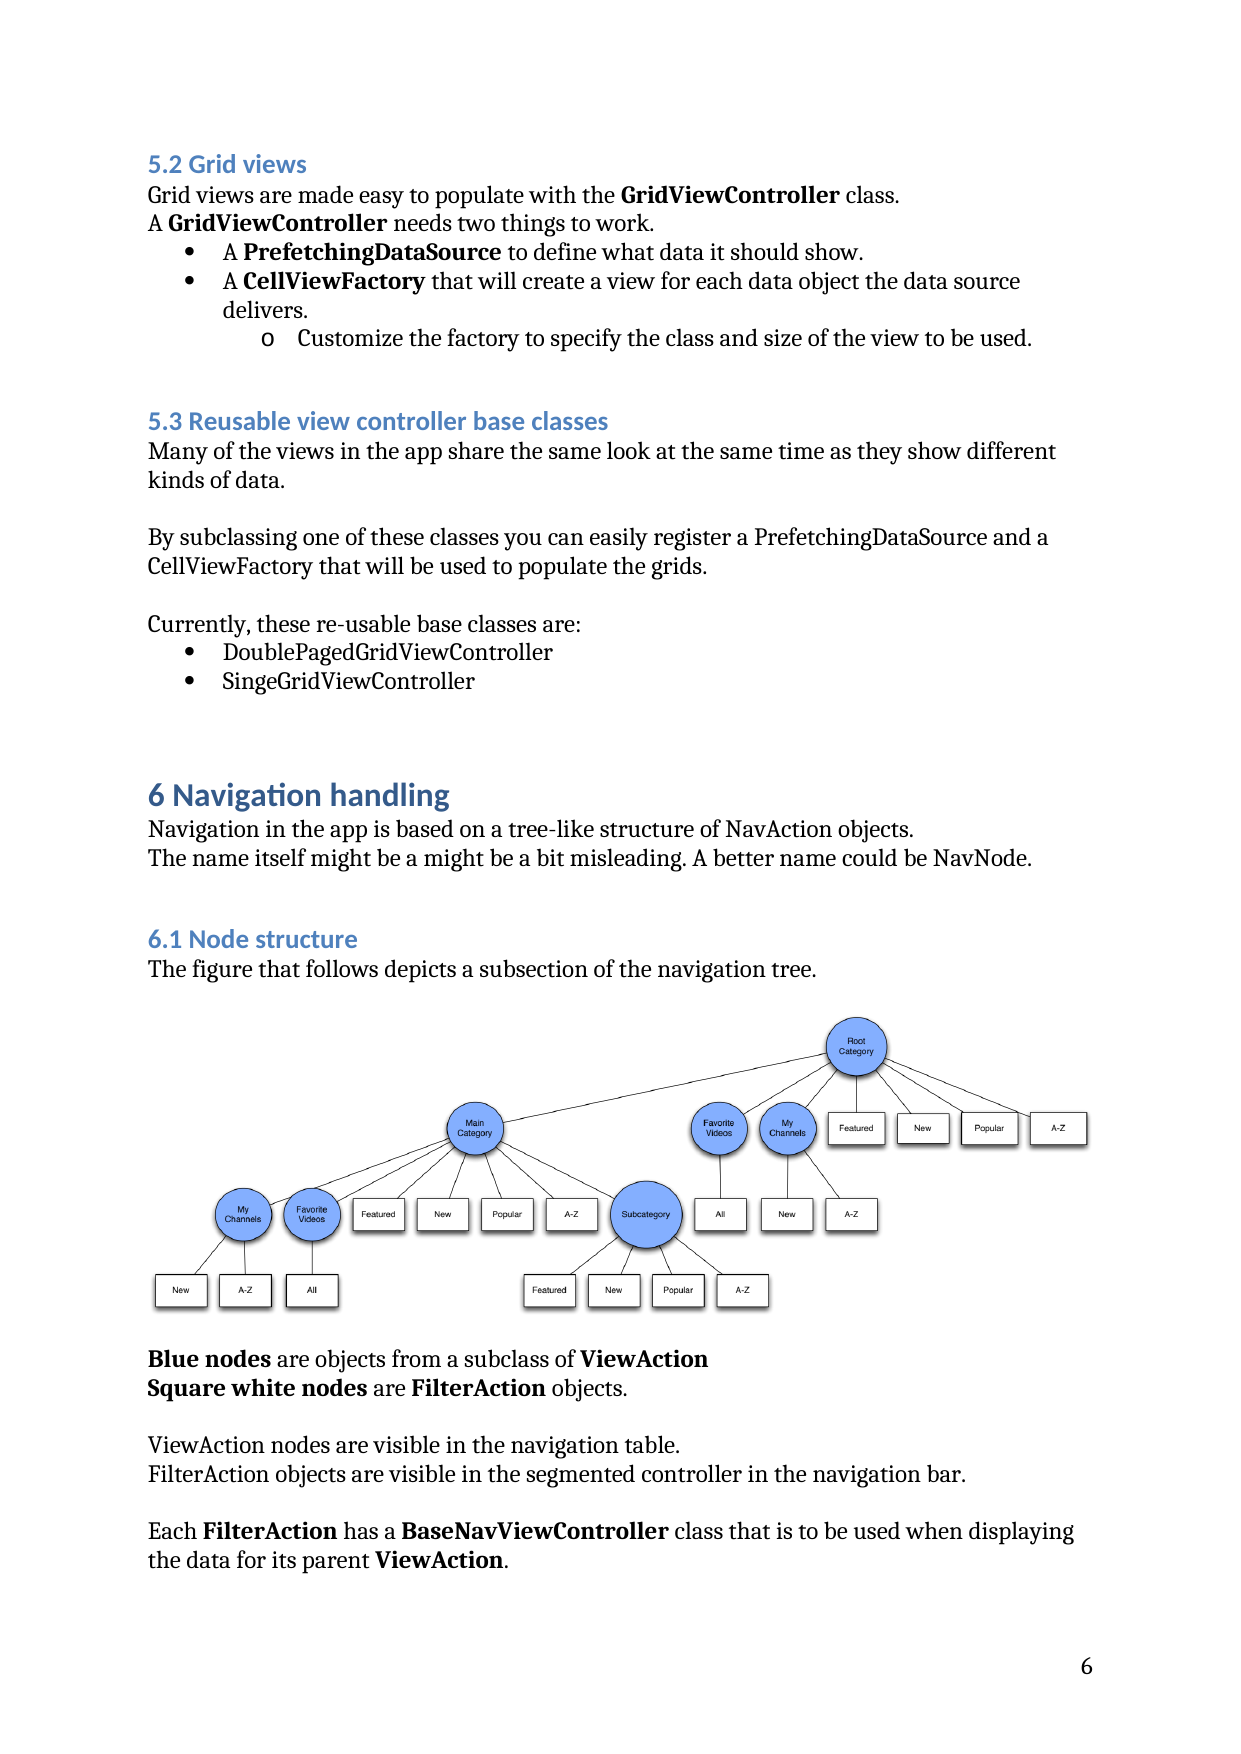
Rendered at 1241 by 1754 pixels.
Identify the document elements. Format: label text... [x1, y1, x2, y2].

list Customize the factory to specify the class and size of the view to be used. [260, 324, 1093, 354]
text ViewAction nodes are visible in the navigation table. [148, 1431, 1093, 1460]
text The figure that follows depicts a subsection of the navigation tree. [148, 955, 1093, 984]
list DoublePagedGridViewController [185, 638, 1093, 667]
text Navigation in the app is based on a tree-like structure of NavAction objects. [148, 815, 1093, 844]
list SingeGridViewController [185, 667, 1093, 696]
text FilterAction objects are visible in the segmented controller in the navigation bar. [148, 1460, 1093, 1488]
subtitle 5.3 Reusable view controller base classes [148, 404, 1093, 437]
text Grid views are made easy to populate with the GridViewController class. [148, 181, 1093, 209]
list A CellViewFactory that will create a view for each data object the data source delivers. [185, 267, 1093, 324]
text Square white nodes are FilterAction objects. [148, 1373, 1093, 1402]
text By subclassing one of these classes you can easily register a PrefetchingDataSource and a CellViewFactory that will be used to populate the grids. [148, 523, 1093, 581]
subtitle 6.1 Node structure [148, 922, 1093, 955]
text Currently, these re-usable base classes are: [148, 609, 1093, 638]
list A PrefetchingDataSource to define what data it should show. [185, 238, 1093, 267]
text A GridViewController needs two things to work. [148, 209, 1093, 238]
text Blue nodes are objects from a subclass of ViewAction [148, 1345, 1093, 1373]
text Each FilterAction has a BaseNavViewController class that is to be used when displaying the data for its parent ViewAction. [148, 1517, 1093, 1575]
subtitle 6 Navigation handling [148, 774, 1093, 815]
subtitle 5.2 Grid views [148, 148, 1093, 181]
text The name itself might be a might be a bit misleading. A better name could be NavNode. [148, 844, 1093, 873]
text Many of the views in the app share the same look at the same time as they show different kinds of data. [148, 437, 1093, 494]
